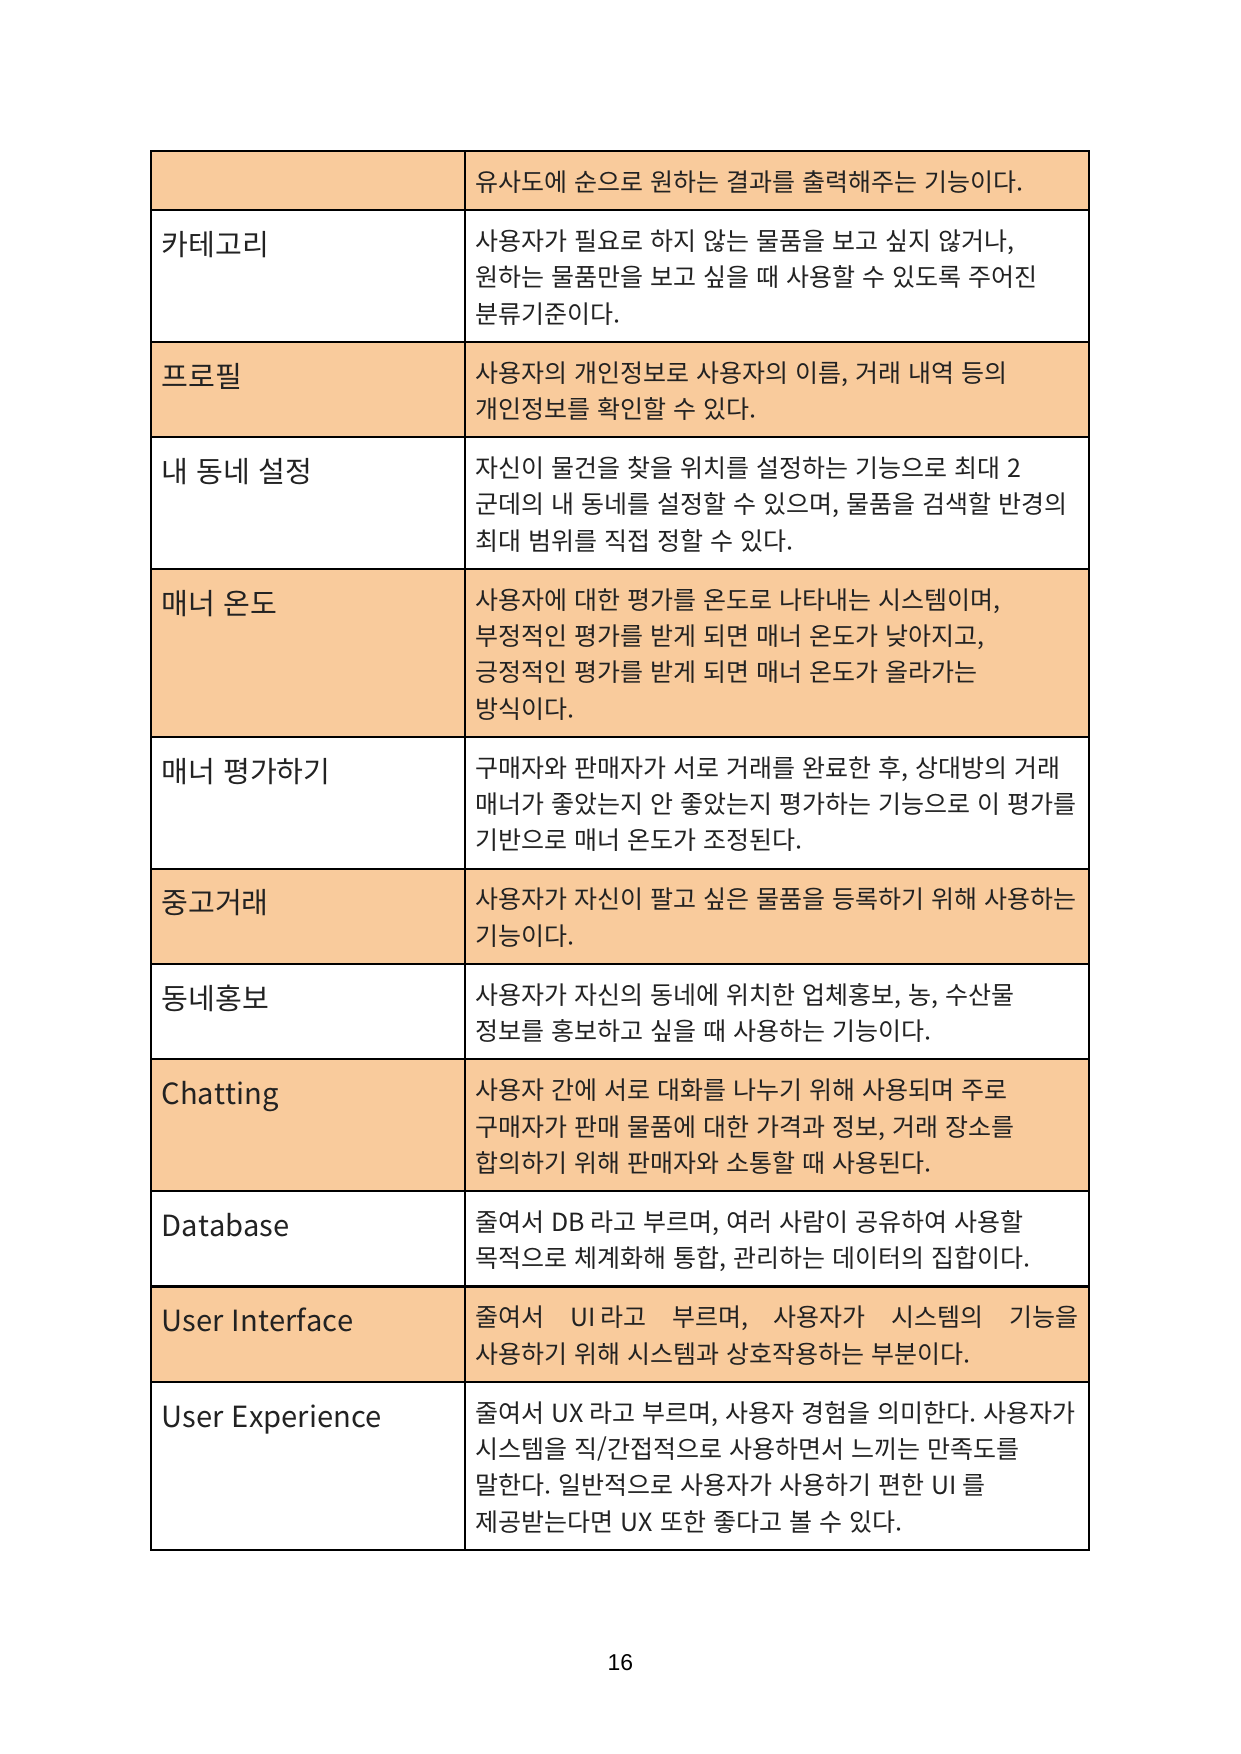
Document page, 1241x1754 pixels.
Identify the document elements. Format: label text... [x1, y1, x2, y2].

table_cell User Experience [152, 1383, 464, 1549]
table_cell 검색 [152, 152, 464, 209]
table_cell 프로필 [152, 343, 464, 436]
table_cell 구매자와 판매자가 서로 거래를 완료한 후, 상대방의 거래 매너가 좋았는지 안 좋았는지 평가하는 기능으로 이 평가를 기반으로 매너 온도가 조정된다. [466, 738, 1088, 867]
table_cell 내 동네 설정 [152, 438, 464, 568]
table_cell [466, 152, 1088, 209]
table_cell 사용자에 대한 평가를 온도로 나타내는 시스템이며, 부정적인 평가를 받게 되면 매너 온도가 낮아지고, 긍정적인 평가를 받게 되면 매너 온도가 올라가는 방식이다. [466, 570, 1088, 736]
table_cell 사용자가 필요로 하지 않는 물품을 보고 싶지 않거나, 원하는 물품만을 보고 싶을 때 사용할 수 있도록 주어진 분류기준이다. [466, 211, 1088, 341]
table_cell 중고거래 [152, 870, 464, 963]
table_cell 매너 평가하기 [152, 738, 464, 867]
table_cell 줄여서 UX라고 부르며, 사용자 경험을 의미한다. 사용자가 시스템을 직/간접적으로 사용하면서 느끼는 만족도를 말한다. 일반적으로 사용자가 사용하기 편한 UI를 제공받는다면 UX 또한 좋다고 볼 수 있다. [466, 1383, 1088, 1549]
table_cell Chatting [152, 1060, 464, 1190]
table_cell 사용자가 자신이 팔고 싶은 물품을 등록하기 위해 사용하는 기능이다. [466, 870, 1088, 963]
table_cell 매너 온도 [152, 570, 464, 736]
table_cell Database [152, 1192, 464, 1285]
table_cell 사용자가 자신의 동네에 위치한 업체홍보, 농, 수산물 정보를 홍보하고 싶을 때 사용하는 기능이다. [466, 965, 1088, 1058]
table_cell 자신이 물건을 찾을 위치를 설정하는 기능으로 최대 2군데의 내 동네를 설정할 수 있으며, 물품을 검색할 반경의 최대 범위를 직접 정할 수 있다. [466, 438, 1088, 568]
table_cell 줄여서 DB라고 부르며, 여러 사람이 공유하여 사용할 목적으로 체계화해 통합, 관리하는 데이터의 집합이다. [466, 1192, 1088, 1285]
table_cell User Interface [152, 1288, 464, 1381]
table_cell 동네홍보 [152, 965, 464, 1058]
table_cell 줄여서 UI라고 부르며, 사용자가 시스템의 기능을 사용하기 위해 시스템과 상호작용하는 부분이다. [466, 1288, 1088, 1381]
table_cell 사용자 간에 서로 대화를 나누기 위해 사용되며 주로 구매자가 판매 물품에 대한 가격과 정보, 거래 장소를 합의하기 위해 판매자와 소통할 때 사용된다. [466, 1060, 1088, 1190]
table_cell 카테고리 [152, 211, 464, 341]
table_cell 사용자의 개인정보로 사용자의 이름, 거래 내역 등의 개인정보를 확인할 수 있다. [466, 343, 1088, 436]
